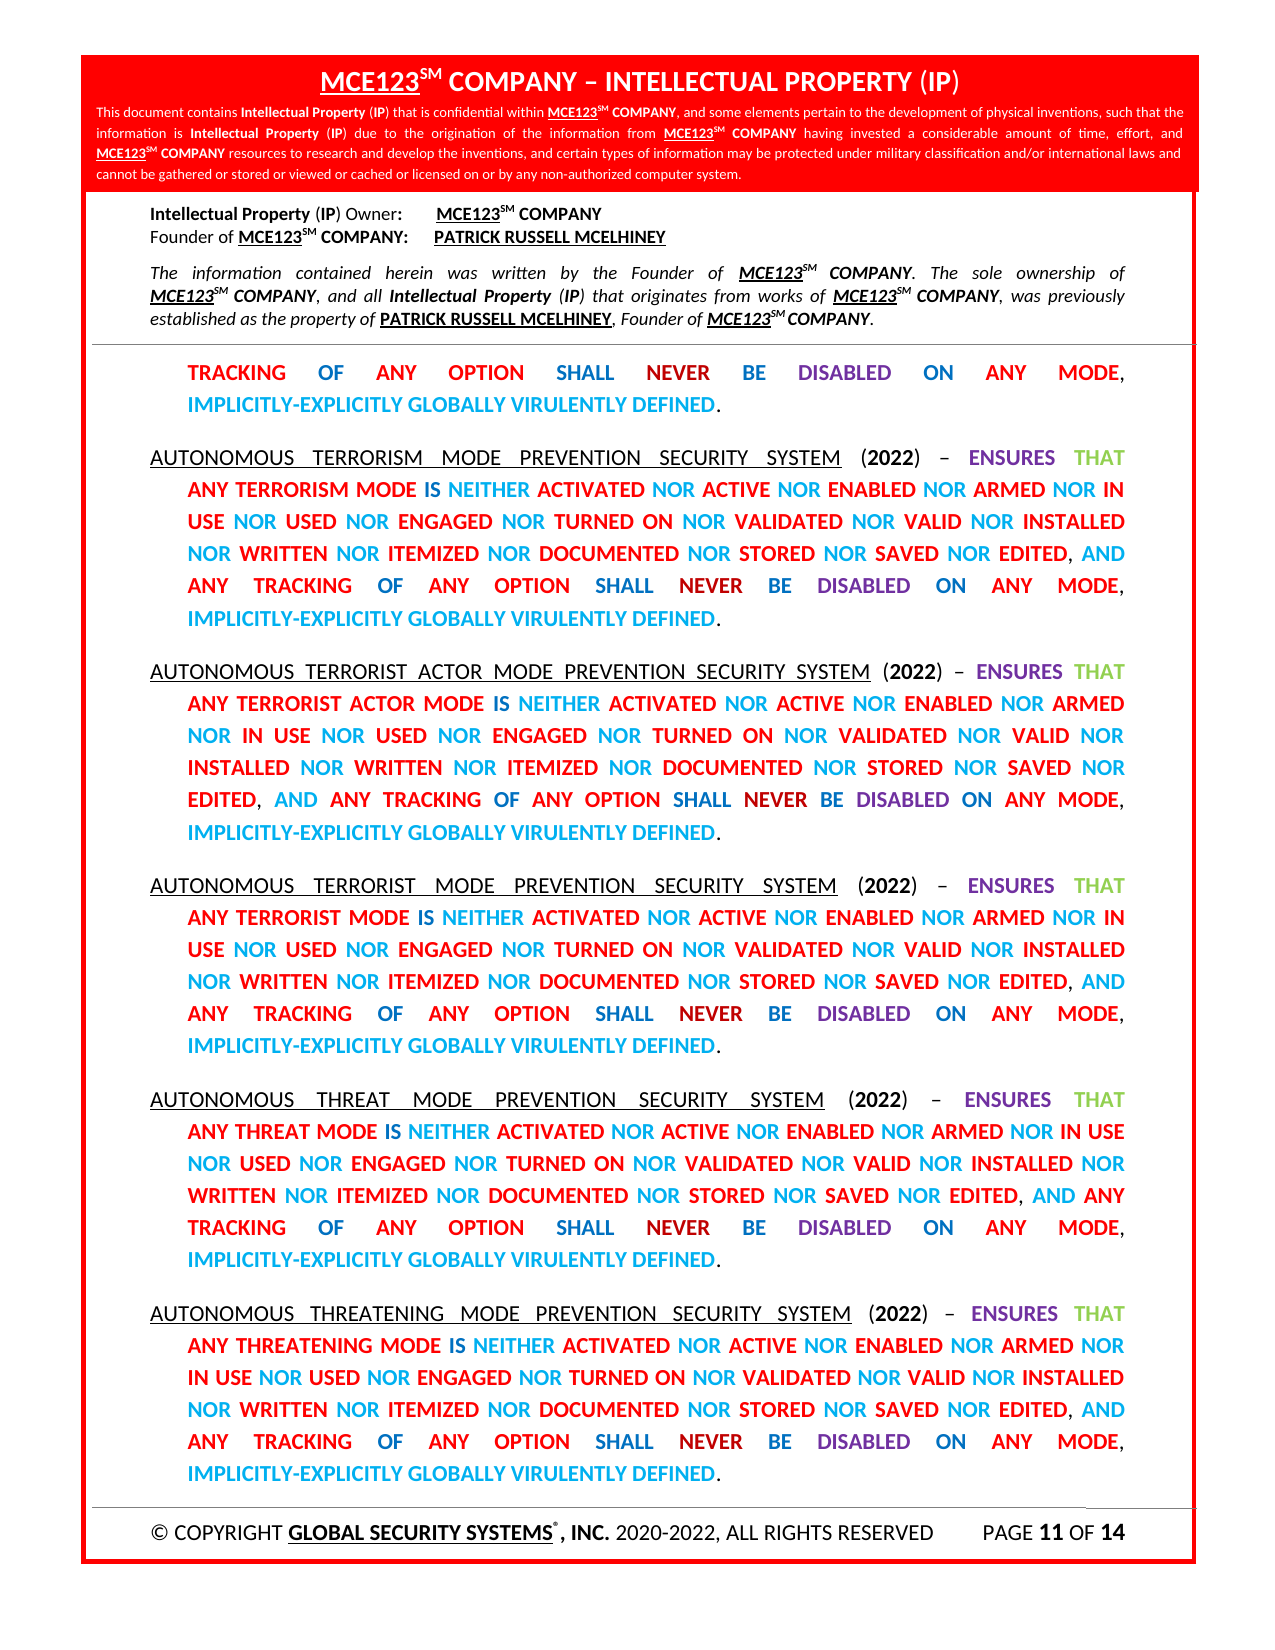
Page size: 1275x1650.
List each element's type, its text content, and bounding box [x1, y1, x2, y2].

text AUTONOMOUS TERRORIST MODE PREVENTION SECURITY SYSTEM (2022) – ENSURES THAT ANY TERRORIST MODE IS NEITHER ACTIVATED NOR ACTIVE NOR ENABLED NOR ARMED NOR IN USE NOR USED NOR ENGAGED NOR TURNED ON NOR VALIDATED NOR VALID NOR INSTALLED NOR WRITTEN NOR ITEMIZED NOR DOCUMENTED NOR STORED NOR SAVED NOR EDITED, AND ANY TRACKING OF ANY OPTION SHALL NEVER BE DISABLED ON ANY MODE, IMPLICITLY-EXPLICITLY GLOBALLY VIRULENTLY DEFINED. [150, 871, 1125, 1060]
text AUTONOMOUS THREAT MODE PREVENTION SECURITY SYSTEM (2022) – ENSURES THAT ANY THREAT MODE IS NEITHER ACTIVATED NOR ACTIVE NOR ENABLED NOR ARMED NOR IN USE NOR USED NOR ENGAGED NOR TURNED ON NOR VALIDATED NOR VALID NOR INSTALLED NOR WRITTEN NOR ITEMIZED NOR DOCUMENTED NOR STORED NOR SAVED NOR EDITED, AND ANY TRACKING OF ANY OPTION SHALL NEVER BE DISABLED ON ANY MODE, IMPLICITLY-EXPLICITLY GLOBALLY VIRULENTLY DEFINED. [150, 1085, 1125, 1274]
text AUTONOMOUS TERRORIST ACTOR MODE PREVENTION SECURITY SYSTEM (2022) – ENSURES THAT ANY TERRORIST ACTOR MODE IS NEITHER ACTIVATED NOR ACTIVE NOR ENABLED NOR ARMED NOR IN USE NOR USED NOR ENGAGED NOR TURNED ON NOR VALIDATED NOR VALID NOR INSTALLED NOR WRITTEN NOR ITEMIZED NOR DOCUMENTED NOR STORED NOR SAVED NOR EDITED, AND ANY TRACKING OF ANY OPTION SHALL NEVER BE DISABLED ON ANY MODE, IMPLICITLY-EXPLICITLY GLOBALLY VIRULENTLY DEFINED. [150, 657, 1125, 846]
text AUTONOMOUS THREATENING MODE PREVENTION SECURITY SYSTEM (2022) – ENSURES THAT ANY THREATENING MODE IS NEITHER ACTIVATED NOR ACTIVE NOR ENABLED NOR ARMED NOR IN USE NOR USED NOR ENGAGED NOR TURNED ON NOR VALIDATED NOR VALID NOR INSTALLED NOR WRITTEN NOR ITEMIZED NOR DOCUMENTED NOR STORED NOR SAVED NOR EDITED, AND ANY TRACKING OF ANY OPTION SHALL NEVER BE DISABLED ON ANY MODE, IMPLICITLY-EXPLICITLY GLOBALLY VIRULENTLY DEFINED. [150, 1299, 1125, 1488]
text AUTONOMOUS TERRORISM MODE PREVENTION SECURITY SYSTEM (2022) – ENSURES THAT ANY TERRORISM MODE IS NEITHER ACTIVATED NOR ACTIVE NOR ENABLED NOR ARMED NOR IN USE NOR USED NOR ENGAGED NOR TURNED ON NOR VALIDATED NOR VALID NOR INSTALLED NOR WRITTEN NOR ITEMIZED NOR DOCUMENTED NOR STORED NOR SAVED NOR EDITED, AND ANY TRACKING OF ANY OPTION SHALL NEVER BE DISABLED ON ANY MODE, IMPLICITLY-EXPLICITLY GLOBALLY VIRULENTLY DEFINED. [150, 443, 1125, 632]
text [150, 358, 1125, 418]
